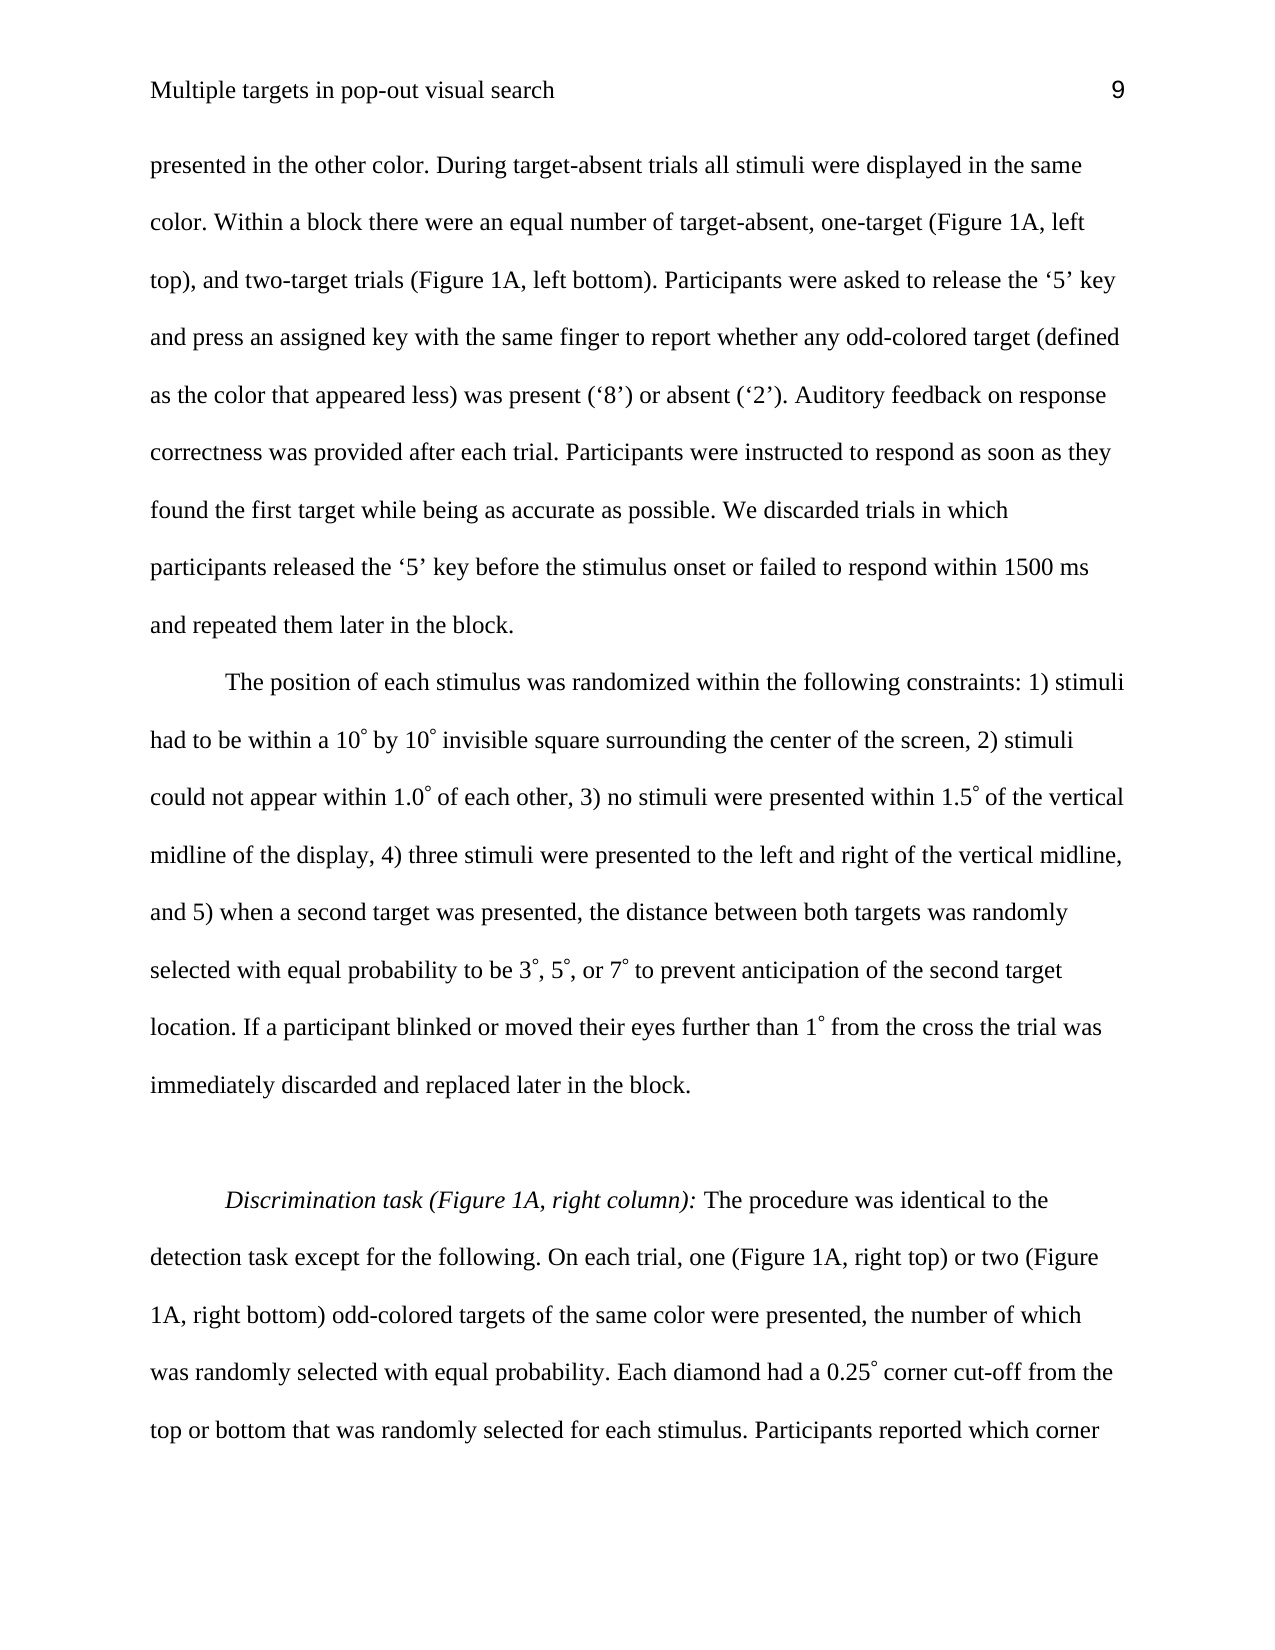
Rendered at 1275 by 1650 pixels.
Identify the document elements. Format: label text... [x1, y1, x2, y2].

text The position of each stimulus was randomized within the following constraints: 1) stimuli had to be within a 10 by 10 invisible square surrounding the center of the screen, 2) stimuli could not appear within 1.0 of each other, 3) no stimuli were presented within 1.5 of the vertical midline of the display, 4) three stimuli were presented to the left and right of the vertical midline, and 5) when a second target was presented, the distance between both targets was randomly selected with equal probability to be 3, 5, or 7 to prevent anticipation of the second target location. If a participant blinked or moved their eyes further than 1 from the cross the trial was immediately discarded and replaced later in the block. [150, 667, 1125, 1099]
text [150, 1185, 1125, 1444]
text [150, 150, 1125, 639]
